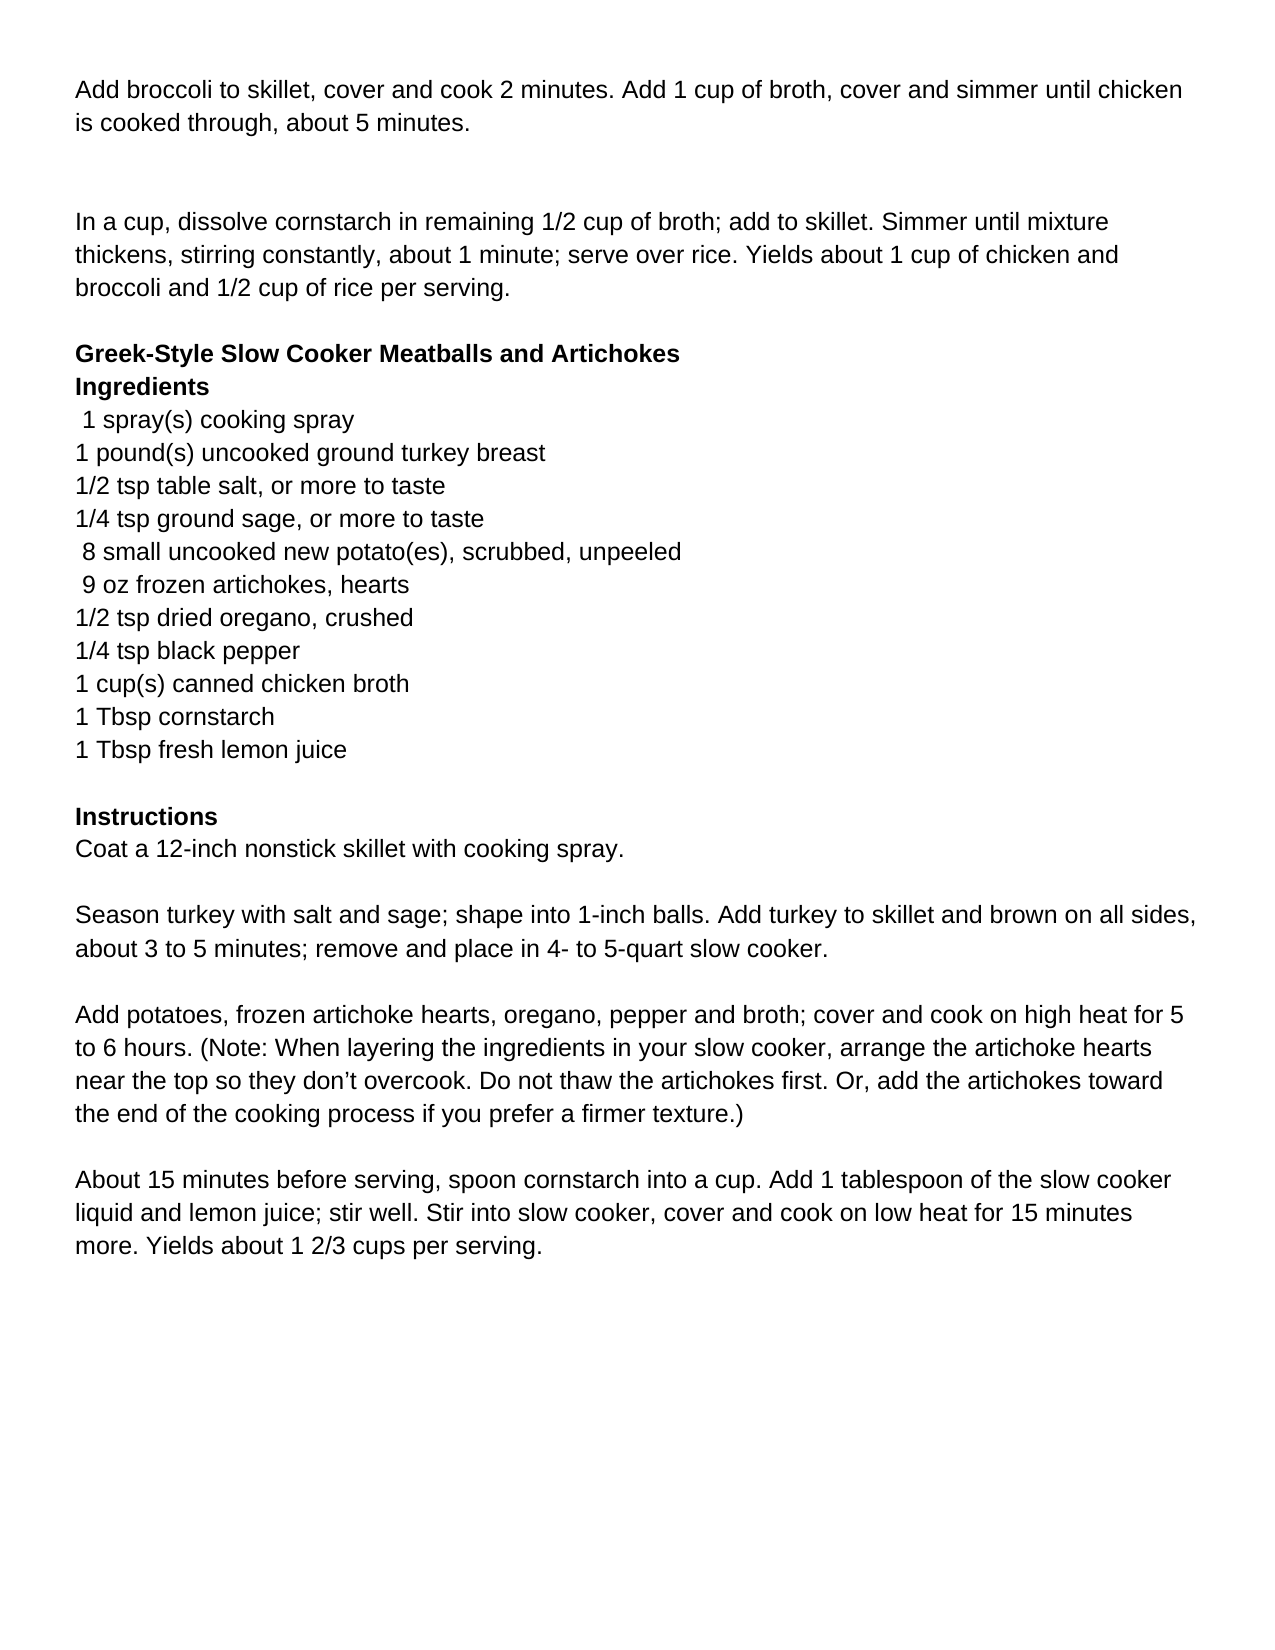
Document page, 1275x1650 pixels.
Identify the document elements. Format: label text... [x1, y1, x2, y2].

text 1/4 tsp ground sage, or more to taste [75, 504, 1200, 533]
text In a cup, dissolve cornstarch in remaining 1/2 cup of broth; add to skillet. Simmer until mixture thickens, stirring constantly, about 1 minute; serve over rice. Yields about 1 cup of chicken and broccoli and 1/2 cup of rice per serving. [75, 207, 1200, 302]
text 1 cup(s) canned chicken broth [75, 669, 1200, 698]
text 1 Tbsp cornstarch [75, 702, 1200, 731]
text 1/2 tsp table salt, or more to taste [75, 471, 1200, 500]
text 1 Tbsp fresh lemon juice [75, 735, 1200, 764]
text 1/2 tsp dried oregano, crushed [75, 603, 1200, 632]
text Greek-Style Slow Cooker Meatballs and Artichokes [75, 339, 1200, 368]
text Add broccoli to skillet, cover and cook 2 minutes. Add 1 cup of broth, cover and simmer until chicken is cooked through, about 5 minutes. [75, 75, 1200, 137]
text 1/4 tsp black pepper [75, 636, 1200, 665]
text Instructions [75, 801, 1200, 830]
text 1 pound(s) uncooked ground turkey breast [75, 438, 1200, 467]
text 1 spray(s) cooking spray [75, 405, 1200, 434]
text Ingredients [75, 372, 1200, 401]
text 9 oz frozen artichokes, hearts [75, 570, 1200, 599]
text Coat a 12-inch nonstick skillet with cooking spray. [75, 834, 1200, 863]
text 8 small uncooked new potato(es), scrubbed, unpeeled [75, 537, 1200, 566]
text Add potatoes, frozen artichoke hearts, oregano, pepper and broth; cover and cook on high heat for 5 to 6 hours. (Note: When layering the ingredients in your slow cooker, arrange the artichoke hearts near the top so they don’t overcook. Do not thaw the artichokes first. Or, add the artichokes toward the end of the cooking process if you prefer a firmer texture.) [75, 999, 1200, 1127]
text Season turkey with salt and sage; shape into 1-inch balls. Add turkey to skillet and brown on all sides, about 3 to 5 minutes; remove and place in 4- to 5-quart slow cooker. [75, 901, 1200, 962]
text About 15 minutes before serving, spoon cornstarch into a cup. Add 1 tablespoon of the slow cooker liquid and lemon juice; stir well. Stir into slow cooker, cover and cook on low heat for 15 minutes more. Yields about 1 2/3 cups per serving. [75, 1165, 1200, 1259]
